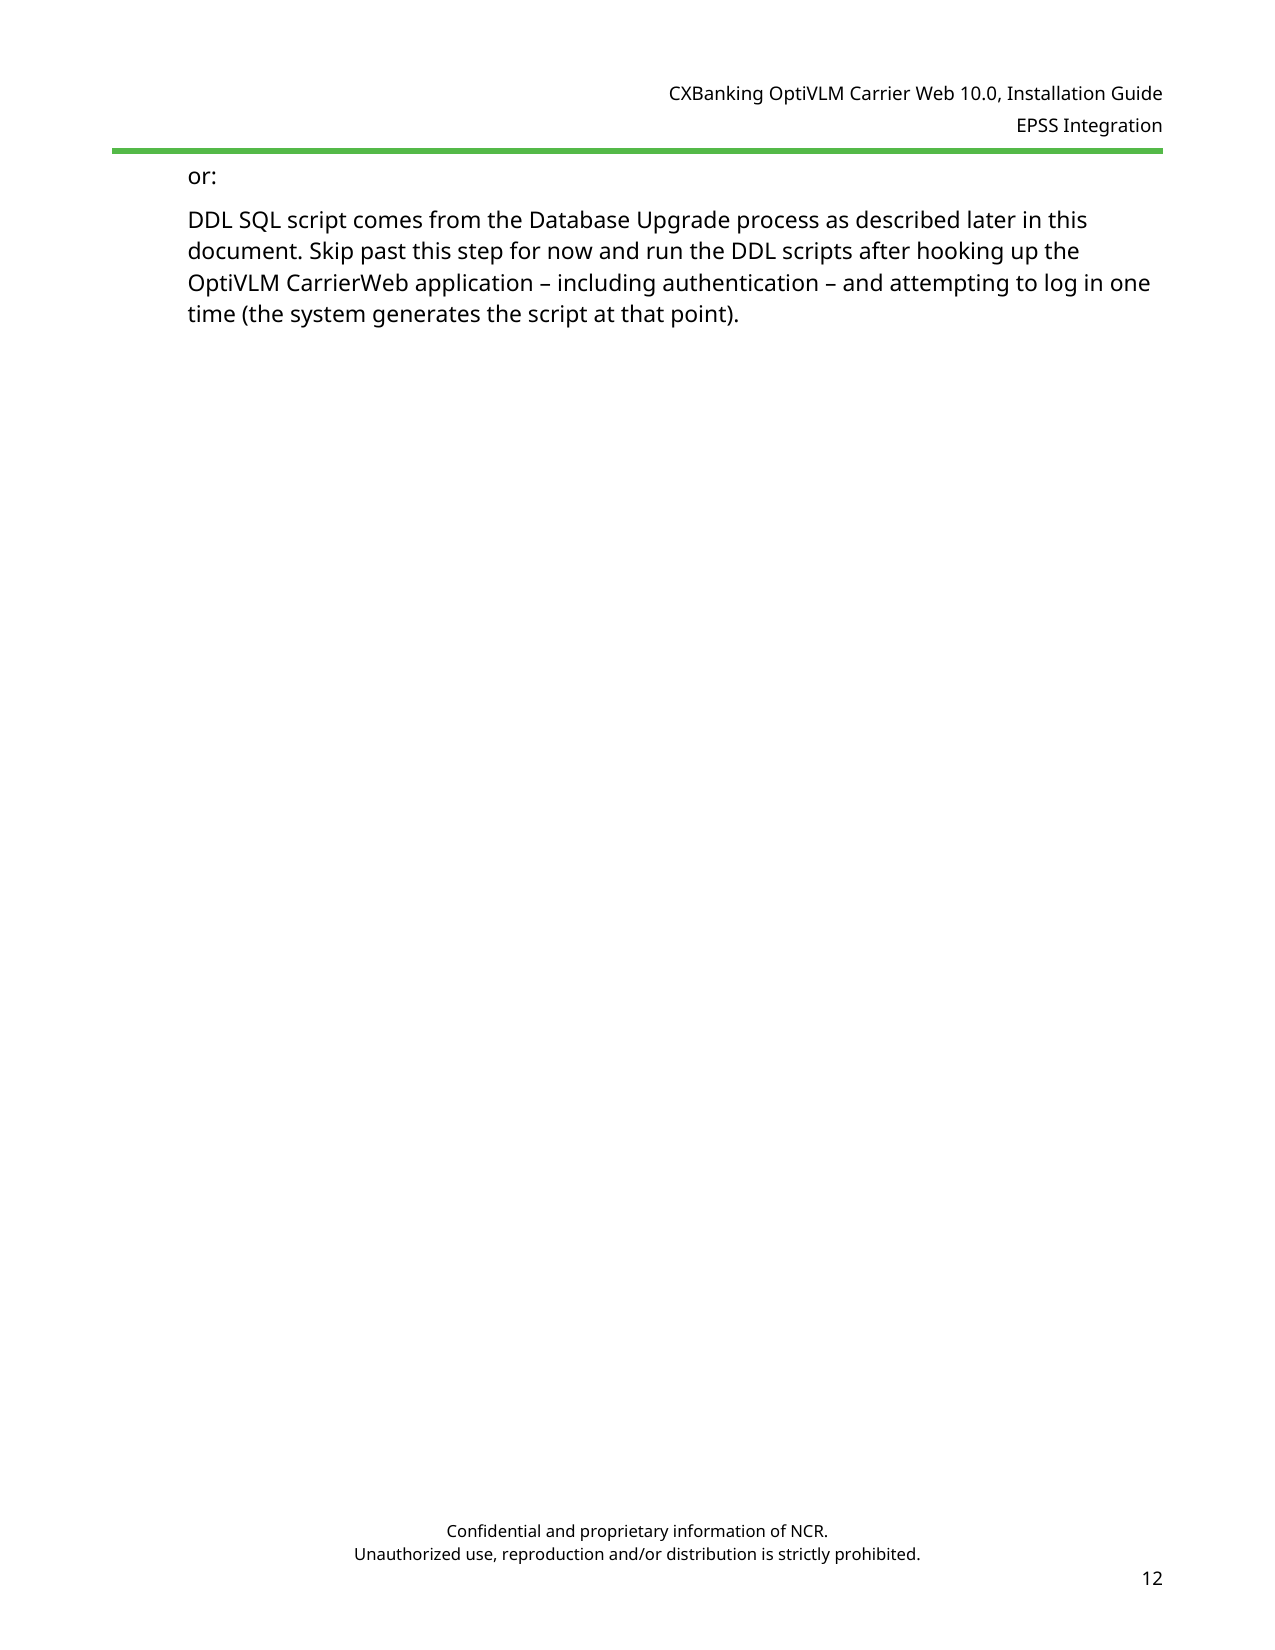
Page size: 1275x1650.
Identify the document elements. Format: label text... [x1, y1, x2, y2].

text or: [187, 160, 1163, 192]
text DDL SQL script comes from the Database Upgrade process as described later in this document. Skip past this step for now and run the DDL scripts after hooking up the OptiVLM CarrierWeb application – including authentication – and attempting to log in one time (the system generates the script at that point). [187, 204, 1163, 329]
